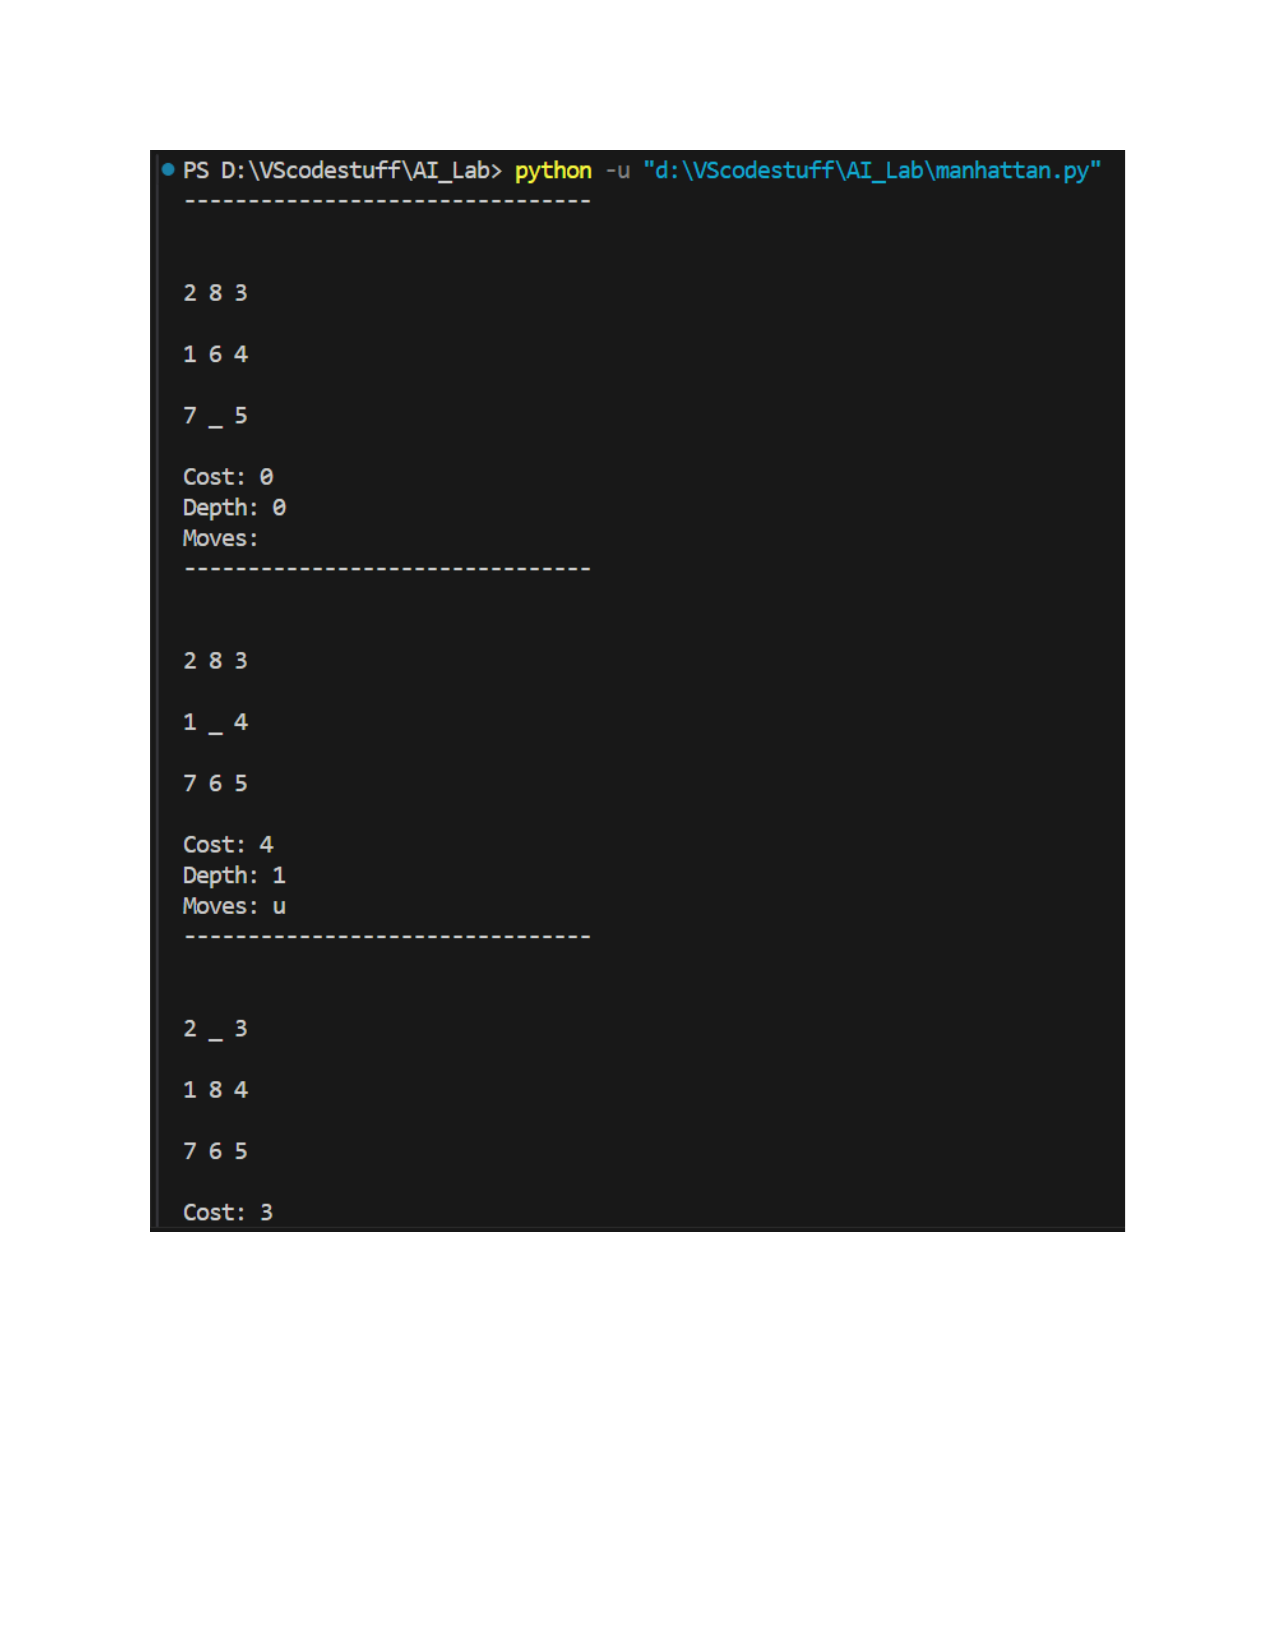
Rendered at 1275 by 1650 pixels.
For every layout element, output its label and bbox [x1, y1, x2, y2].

picture [150, 150, 1125, 1232]
